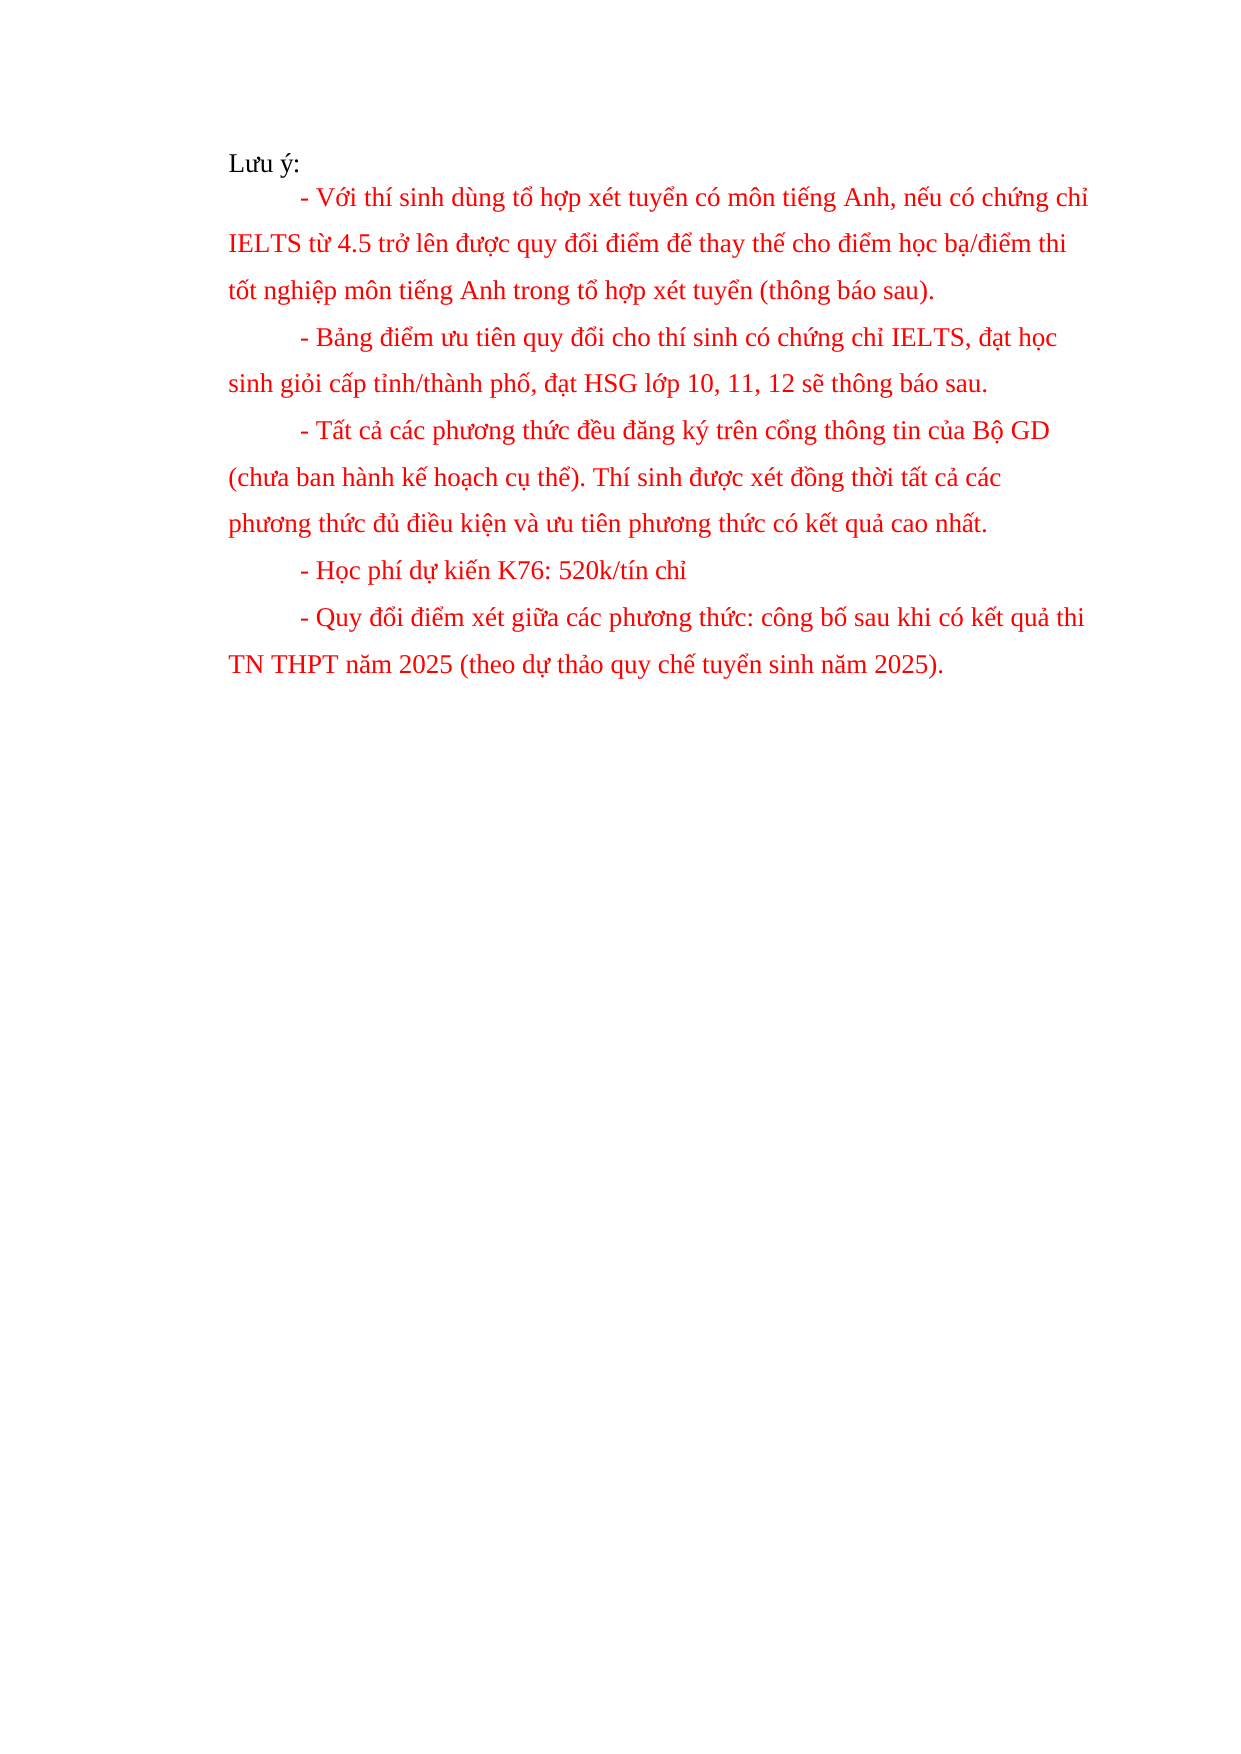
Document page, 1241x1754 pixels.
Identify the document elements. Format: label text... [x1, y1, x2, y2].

text Lưu ý: [228, 147, 1211, 178]
text phương thức đủ điều kiện và ưu tiên phương thức có kết quả cao nhất. [228, 508, 1211, 539]
list Tất cả các phương thức đều đăng ký trên cổng thông tin của Bộ GD (chưa ban hành kế hoạch cụ thể). Thí sinh được xét đồng thời tất cả các [228, 414, 1050, 492]
list Với thí sinh dùng tổ hợp xét tuyển có môn tiếng Anh, nếu có chứng chỉ IELTS từ 4.5 trở lên được quy đổi điểm để thay thế cho điểm học bạ/điểm thi tốt nghiệp môn tiếng Anh trong tổ hợp xét tuyển (thông báo sau). [228, 181, 1089, 305]
list Học phí dự kiến K76: 520k/tín chỉ [300, 554, 1211, 585]
list Bảng điểm ưu tiên quy đổi cho thí sinh có chứng chỉ IELTS, đạt học sinh giỏi cấp tỉnh/thành phố, đạt HSG lớp 10, 11, 12 sẽ thông báo sau. [228, 321, 1057, 399]
list Quy đổi điểm xét giữa các phương thức: công bố sau khi có kết quả thi TN THPT năm 2025 (theo dự thảo quy chế tuyển sinh năm 2025). [228, 601, 1085, 679]
